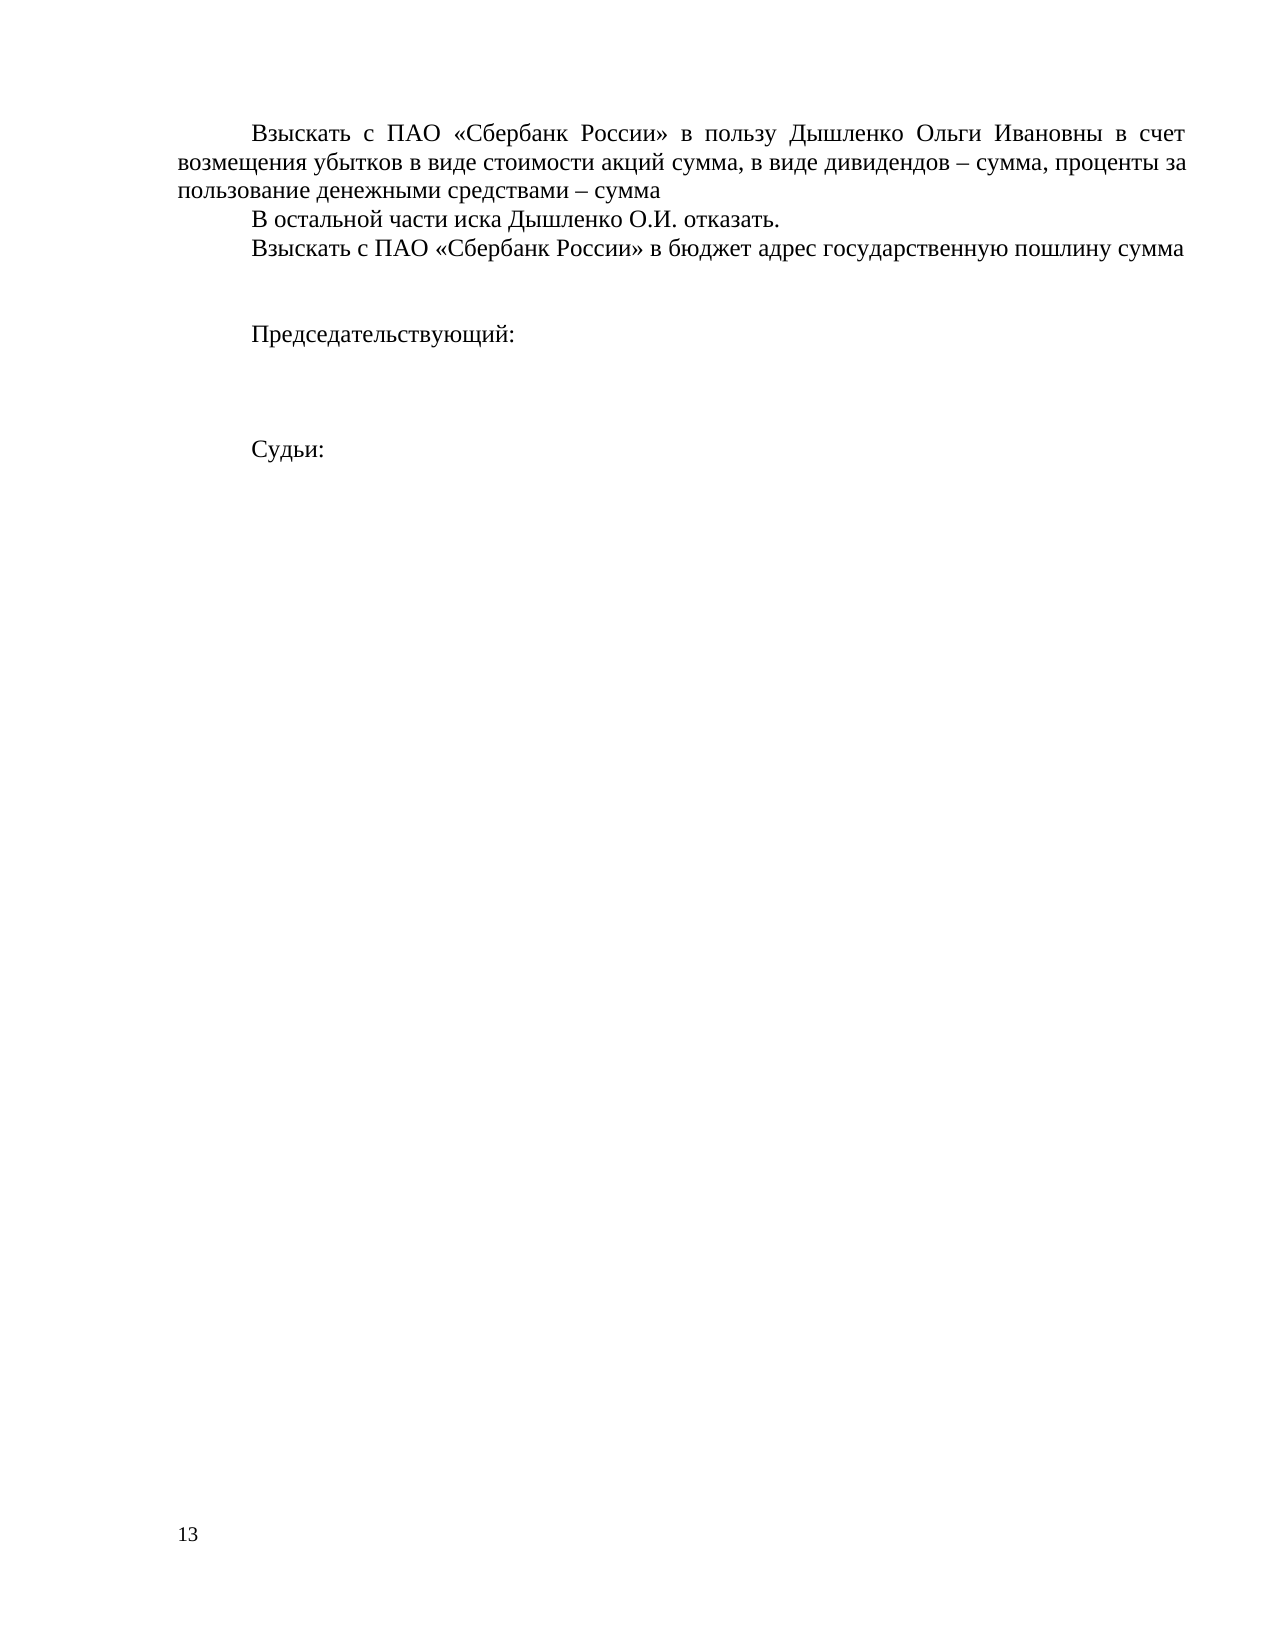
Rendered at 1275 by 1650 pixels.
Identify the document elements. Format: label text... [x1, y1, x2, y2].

text Взыскать с ПАО «Сбербанк России» в пользу Дышленко Ольги Ивановны в счет возмещения убытков в виде стоимости акций сумма, в виде дивидендов – сумма, проценты за пользование денежными средствами – сумма [177, 118, 1186, 204]
text В остальной части иска Дышленко О.И. отказать. [177, 204, 1186, 233]
text Председательствующий: [177, 319, 1186, 348]
text Взыскать с ПАО «Сбербанк России» в бюджет адрес государственную пошлину сумма [177, 233, 1186, 262]
text Судьи: [177, 434, 1186, 463]
